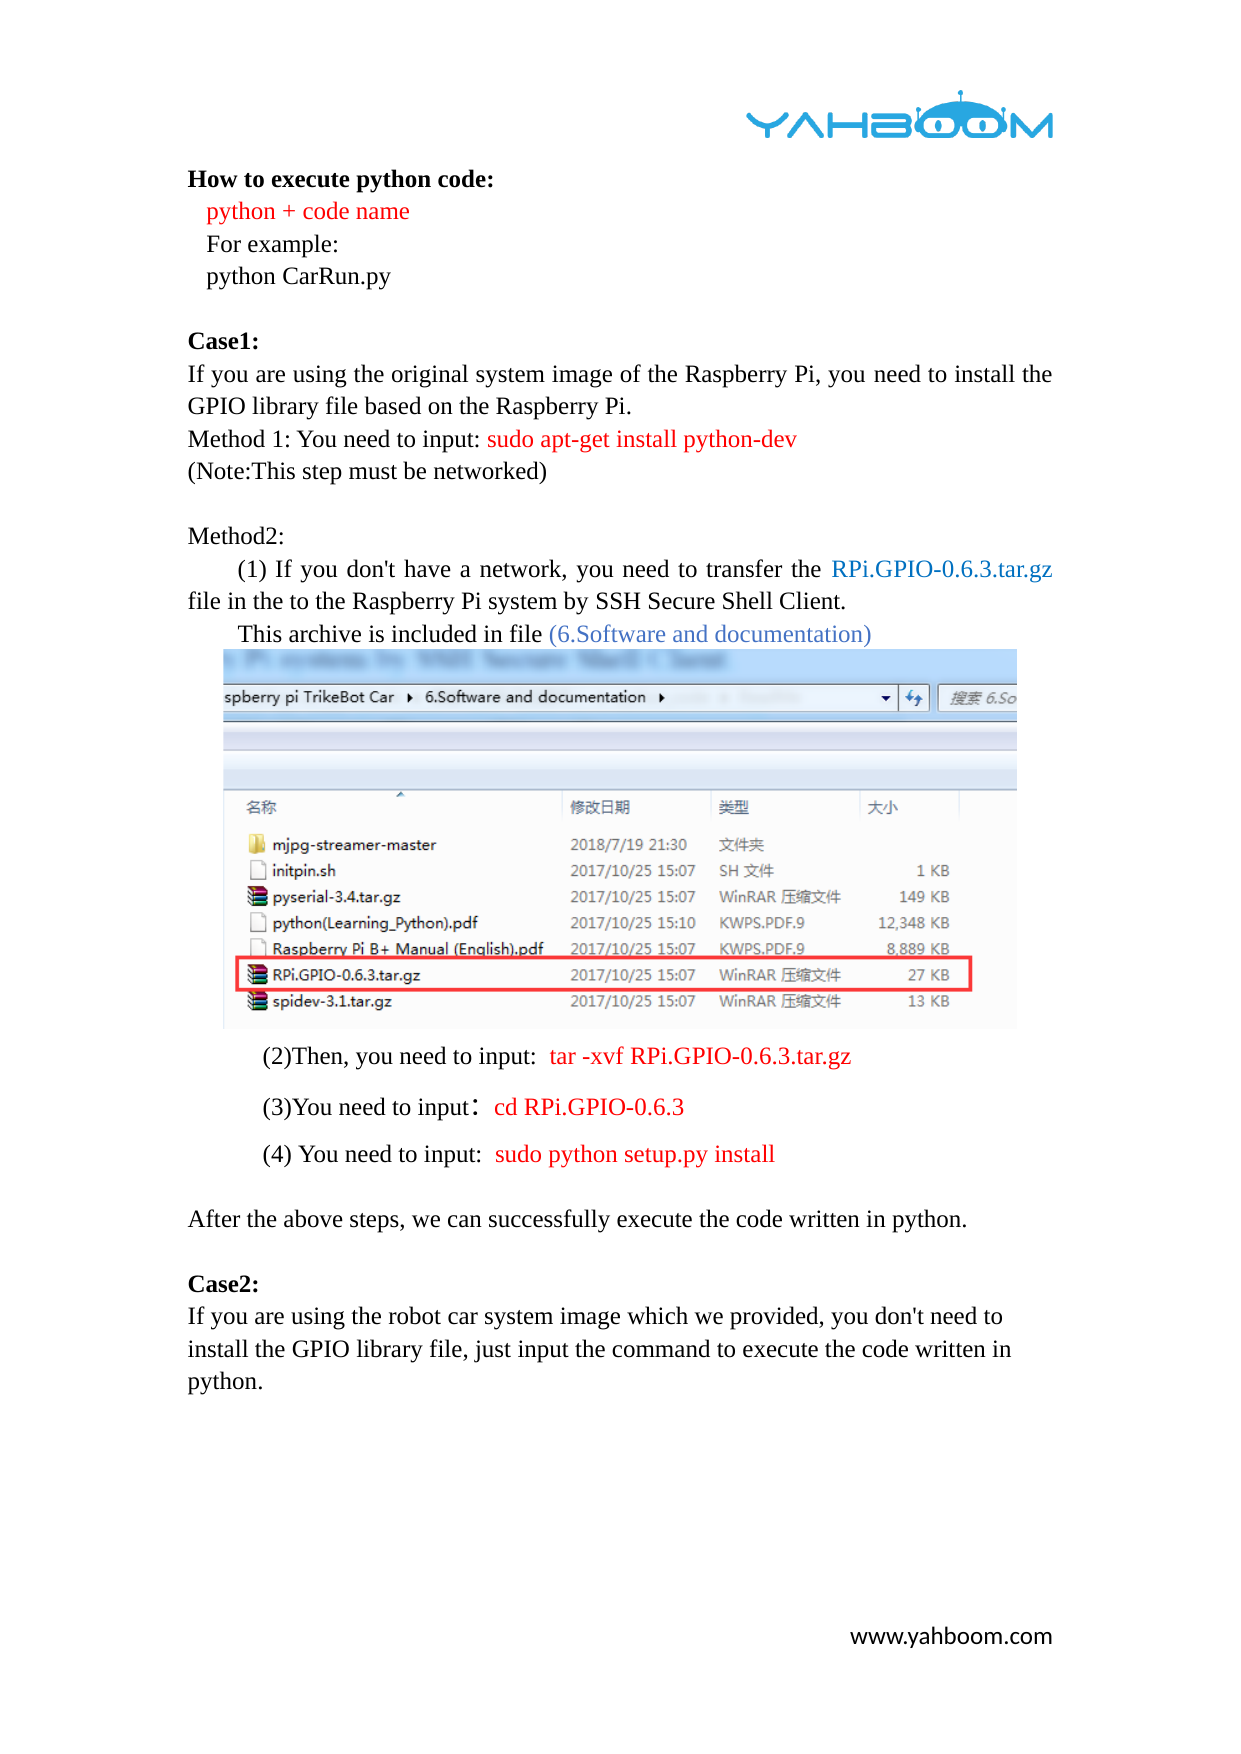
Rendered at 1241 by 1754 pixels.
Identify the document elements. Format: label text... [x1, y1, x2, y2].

text (3)You need to input：cd RPi.GPIO-0.6.3 [187, 1072, 1053, 1137]
text python CarRun.py [187, 259, 1053, 292]
text After the above steps, we can successfully execute the code written in python. [187, 1202, 1053, 1234]
text (4) You need to input: sudo python setup.py install [187, 1137, 1053, 1169]
text How to execute python code: [187, 162, 1053, 194]
picture [223, 649, 1017, 1029]
text If you are using the original system image of the Raspberry Pi, you need to install the GPIO library file based on the Raspberry Pi. [187, 357, 1053, 422]
text This archive is included in file (6.Software and documentation) [187, 617, 1053, 649]
picture [746, 90, 1053, 138]
list Method 1: You need to input: sudo apt-get install python-dev [187, 422, 1053, 454]
text Case2: [187, 1267, 1053, 1299]
list (Note:This step must be networked) [187, 454, 1053, 487]
text For example: [187, 227, 1053, 259]
list Method2: [187, 519, 1053, 552]
text Case1: [187, 324, 1053, 357]
text (2)Then, you need to input: tar -xvf RPi.GPIO-0.6.3.tar.gz [187, 1039, 1053, 1072]
list If you don't have a network, you need to transfer the RPi.GPIO-0.6.3.tar.gz file in the to the Raspberry Pi system by SSH Secure Shell Client. [187, 552, 1053, 617]
text python + code name [187, 194, 1053, 227]
text If you are using the robot car system image which we provided, you don't need to install the GPIO library file, just input the command to execute the code written in python. [187, 1299, 1053, 1397]
